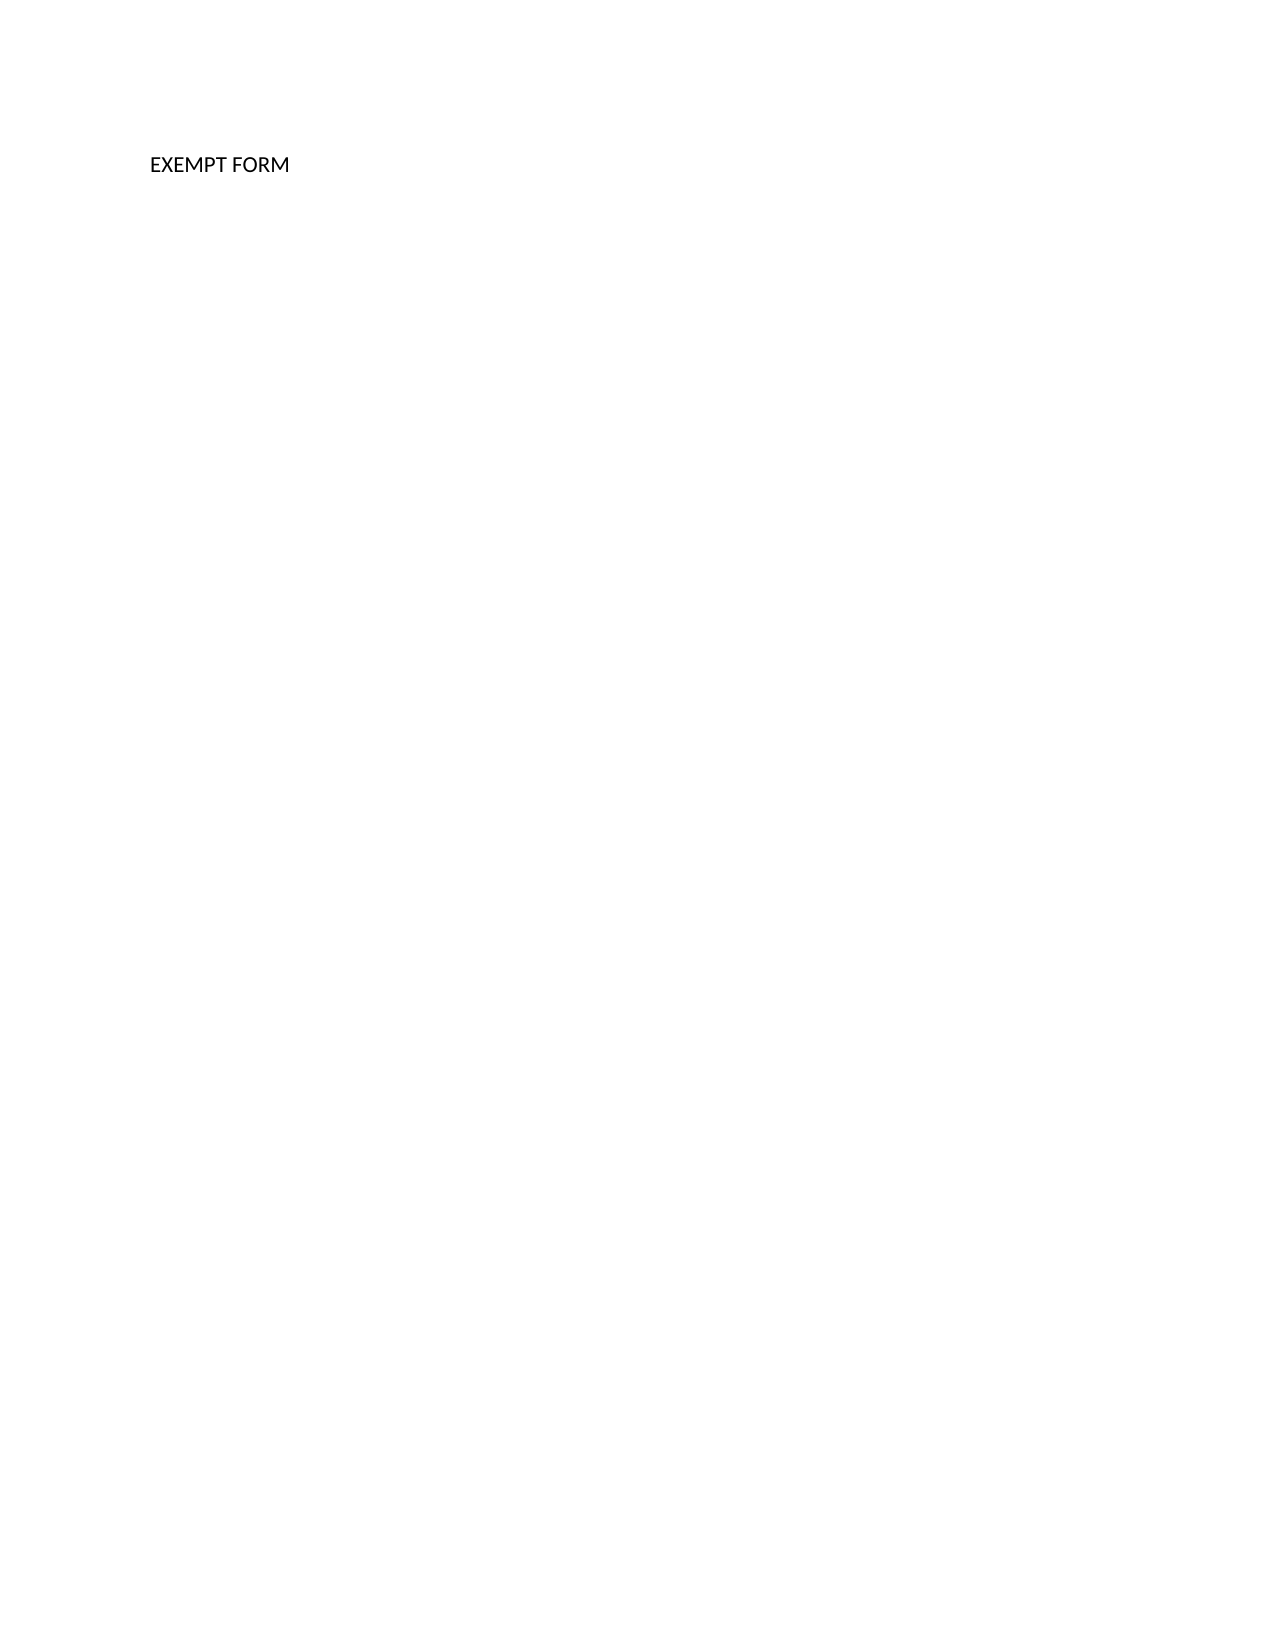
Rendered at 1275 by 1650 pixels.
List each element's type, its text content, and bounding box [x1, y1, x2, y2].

text EXEMPT FORM [150, 150, 1125, 178]
